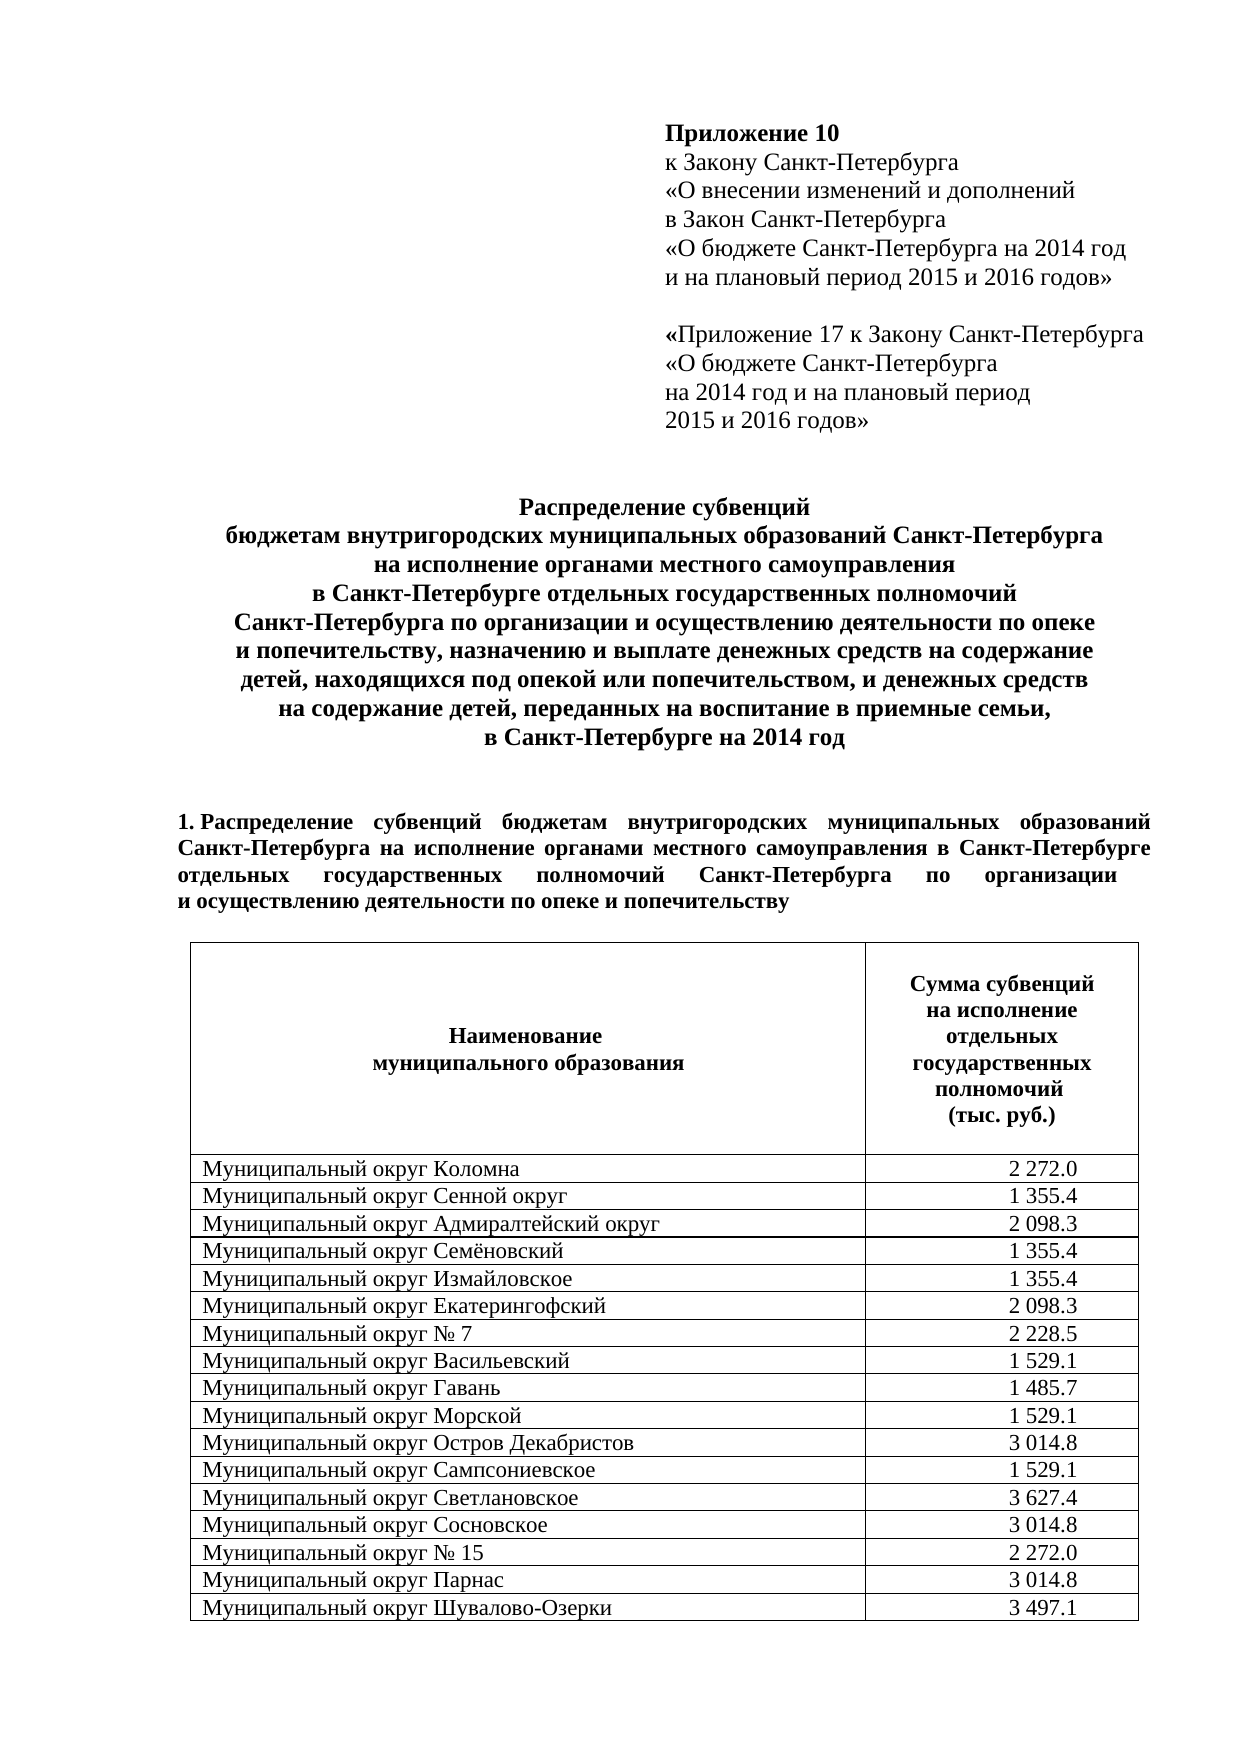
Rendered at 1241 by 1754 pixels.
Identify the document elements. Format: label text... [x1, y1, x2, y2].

table_cell Муниципальный округ Парнас [191, 1566, 865, 1592]
table_cell Муниципальный округ Измайловское [191, 1265, 865, 1291]
table_cell Муниципальный округ Адмиралтейский округ [191, 1210, 865, 1236]
table_cell 1 529.1 [866, 1457, 1138, 1483]
table_cell 2 098.3 [866, 1210, 1138, 1236]
table_header Сумма субвенций на исполнение отдельных государственных полномочий (тыс. руб.) [866, 943, 1138, 1154]
table_cell 1 529.1 [866, 1402, 1138, 1428]
table_cell Муниципальный округ Морской [191, 1402, 865, 1428]
table_cell Муниципальный округ Сосновское [191, 1511, 865, 1538]
table_cell 1 355.4 [866, 1238, 1138, 1264]
table_cell 1 355.4 [866, 1265, 1138, 1291]
table_cell 3 014.8 [866, 1511, 1138, 1538]
table_cell Муниципальный округ Остров Декабристов [191, 1429, 865, 1456]
table_cell 3 627.4 [866, 1484, 1138, 1510]
table_cell Муниципальный округ Светлановское [191, 1484, 865, 1510]
text Распределение субвенций бюджетам внутригородских муниципальных образований Санкт-Петербурга на исполнение органами местного самоуправления в Санкт-Петербурге отдельных государственных полномочий Санкт-Петербурга по организации и осуществлению деятельности по опеке и попечительству, назначению и выплате денежных средств на содержание детей, находящихся под опекой или попечительством, и денежных средств на содержание детей, переданных на воспитание в приемные семьи, в Санкт-Петербурге на 2014 год [177, 492, 1152, 751]
text к Закону Санкт-Петербурга «О внесении изменений и дополнений в Закон Санкт-Петербурга «О бюджете Санкт-Петербурга на 2014 год и на плановый период 2015 и 2016 годов» [665, 147, 1152, 291]
table_cell 2 228.5 [866, 1320, 1138, 1346]
table_cell 3 014.8 [866, 1429, 1138, 1456]
text 1. Распределение субвенций бюджетам внутригородских муниципальных образований Санкт-Петербурга на исполнение органами местного самоуправления в Санкт-Петербурге отдельных государственных полномочий Санкт-Петербурга по организации и осуществлению деятельности по опеке и попечительству [177, 808, 1152, 913]
table_cell Муниципальный округ № 15 [191, 1539, 865, 1565]
table_cell 3 497.1 [866, 1594, 1138, 1620]
table_cell Муниципальный округ Гавань [191, 1374, 865, 1401]
table_cell Муниципальный округ № 7 [191, 1320, 865, 1346]
table_cell Муниципальный округ Сампсониевское [191, 1457, 865, 1483]
table_cell Муниципальный округ Шувалово-Озерки [191, 1594, 865, 1620]
table_header Наименование муниципального образования [191, 943, 865, 1154]
table_cell 1 485.7 [866, 1374, 1138, 1401]
table_cell Муниципальный округ Васильевский [191, 1347, 865, 1373]
table_cell 3 014.8 [866, 1566, 1138, 1592]
table_cell Муниципальный округ Екатерингофский [191, 1292, 865, 1318]
table_cell 2 272.0 [866, 1155, 1138, 1182]
text «Приложение 17 к Закону Санкт-Петербурга «О бюджете Санкт-Петербурга на 2014 год и на плановый период 2015 и 2016 годов» [665, 319, 1152, 434]
table_cell 2 272.0 [866, 1539, 1138, 1565]
table_cell Муниципальный округ Сенной округ [191, 1183, 865, 1209]
text Приложение 10 [665, 118, 1152, 147]
table_cell Муниципальный округ Семёновский [191, 1238, 865, 1264]
table_cell Муниципальный округ Коломна [191, 1155, 865, 1182]
table_cell 1 529.1 [866, 1347, 1138, 1373]
table_cell 1 355.4 [866, 1183, 1138, 1209]
table_cell 2 098.3 [866, 1292, 1138, 1318]
